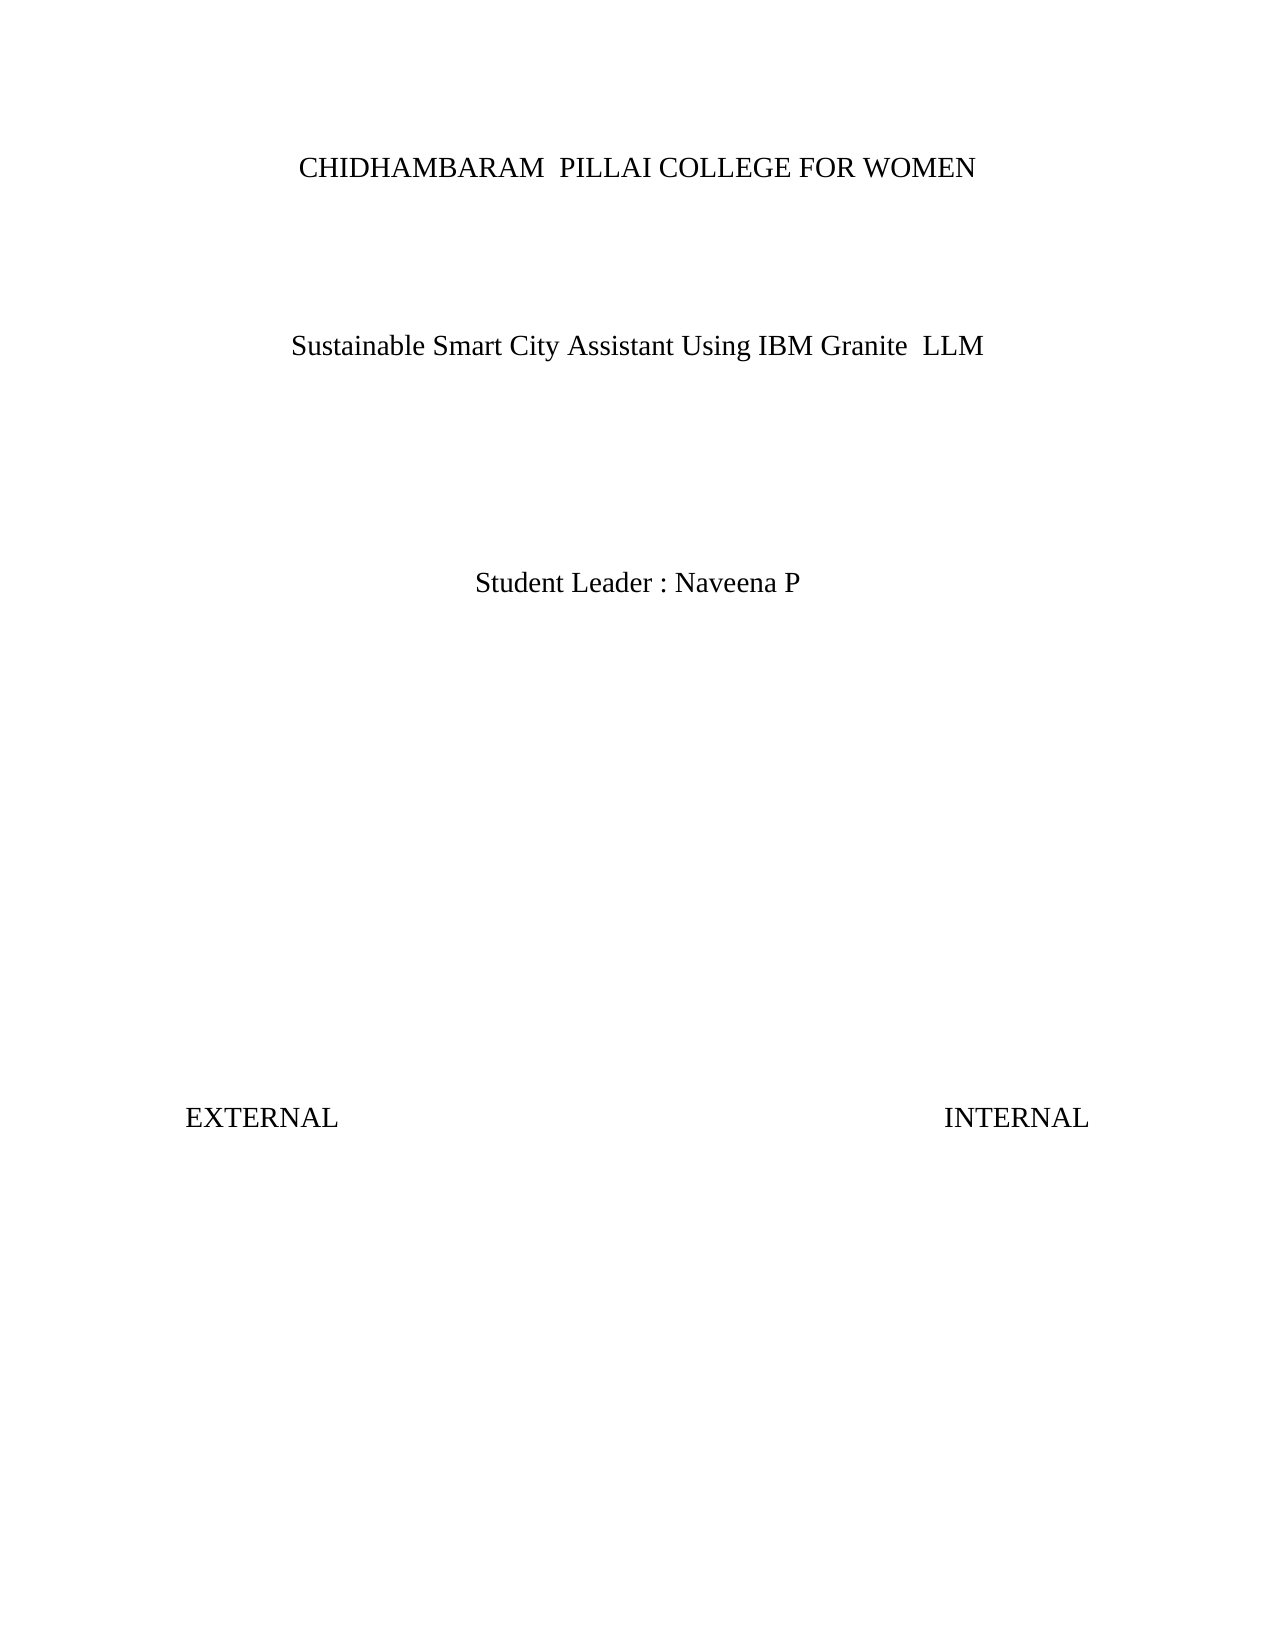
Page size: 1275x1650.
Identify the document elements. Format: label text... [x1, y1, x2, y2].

text CHIDHAMBARAM PILLAI COLLEGE FOR WOMEN [150, 150, 1125, 183]
text Sustainable Smart City Assistant Using IBM Granite LLM [150, 328, 1125, 362]
text Student Leader : Naveena P [150, 566, 1125, 599]
text EXTERNAL INTERNAL [150, 1100, 1125, 1133]
